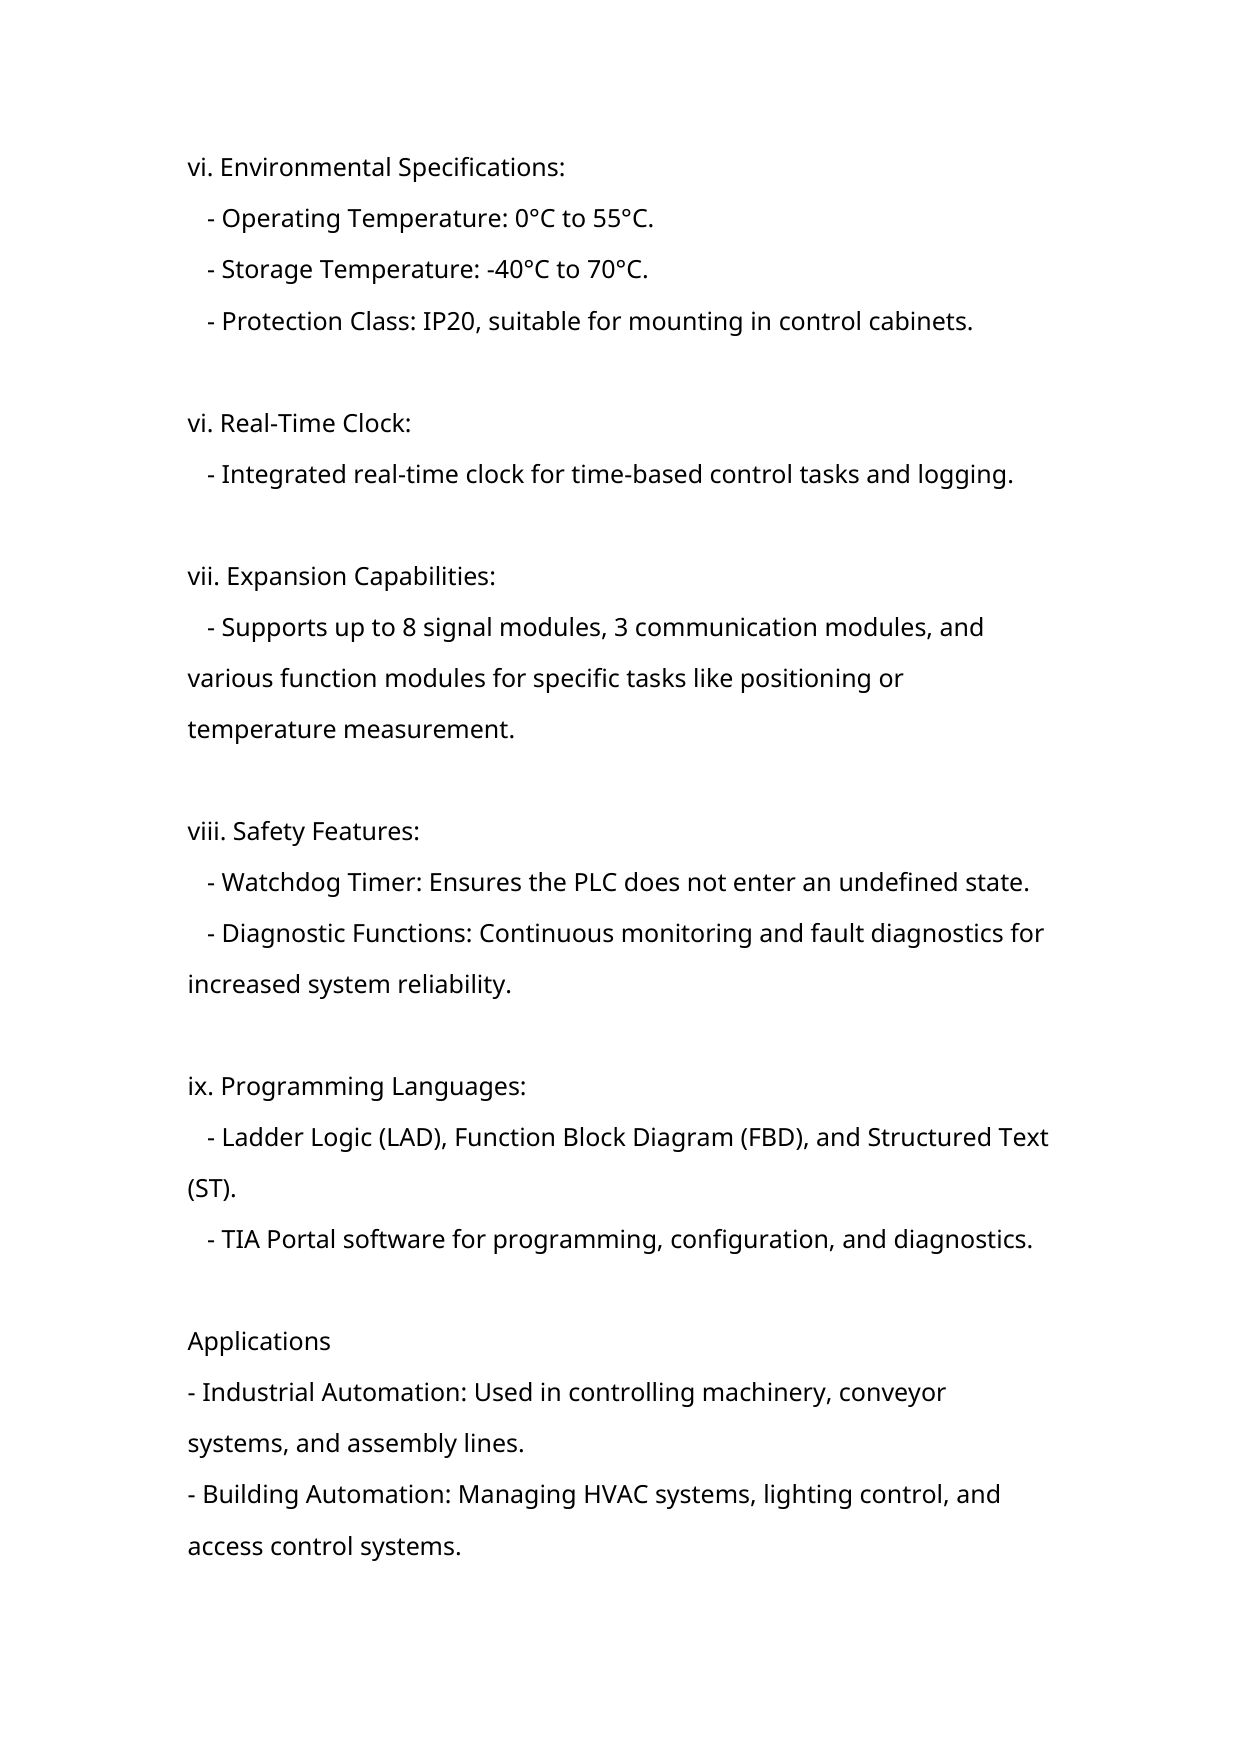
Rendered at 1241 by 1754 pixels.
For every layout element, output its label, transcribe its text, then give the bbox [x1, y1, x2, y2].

text - Building Automation: Managing HVAC systems, lighting control, and access control systems. [187, 1477, 1053, 1562]
text vii. Expansion Capabilities: [187, 558, 1053, 592]
text - Storage Temperature: -40°C to 70°C. [187, 252, 1053, 286]
text - Diagnostic Functions: Continuous monitoring and fault diagnostics for increased system reliability. [187, 916, 1053, 1001]
text ix. Programming Languages: [187, 1069, 1053, 1103]
text - Supports up to 8 signal modules, 3 communication modules, and various function modules for specific tasks like positioning or temperature measurement. [187, 609, 1053, 746]
text - Ladder Logic (LAD), Function Block Diagram (FBD), and Structured Text (ST). [187, 1120, 1053, 1205]
text vi. Environmental Specifications: [187, 150, 1053, 184]
text - Protection Class: IP20, suitable for mounting in control cabinets. [187, 303, 1053, 337]
text - Integrated real-time clock for time-based control tasks and logging. [187, 456, 1053, 490]
text viii. Safety Features: [187, 813, 1053, 848]
text Applications [187, 1324, 1053, 1358]
text - Industrial Automation: Used in controlling machinery, conveyor systems, and assembly lines. [187, 1375, 1053, 1460]
text vi. Real-Time Clock: [187, 405, 1053, 439]
text - TIA Portal software for programming, configuration, and diagnostics. [187, 1222, 1053, 1256]
text - Operating Temperature: 0°C to 55°C. [187, 201, 1053, 235]
text - Watchdog Timer: Ensures the PLC does not enter an undefined state. [187, 864, 1053, 899]
